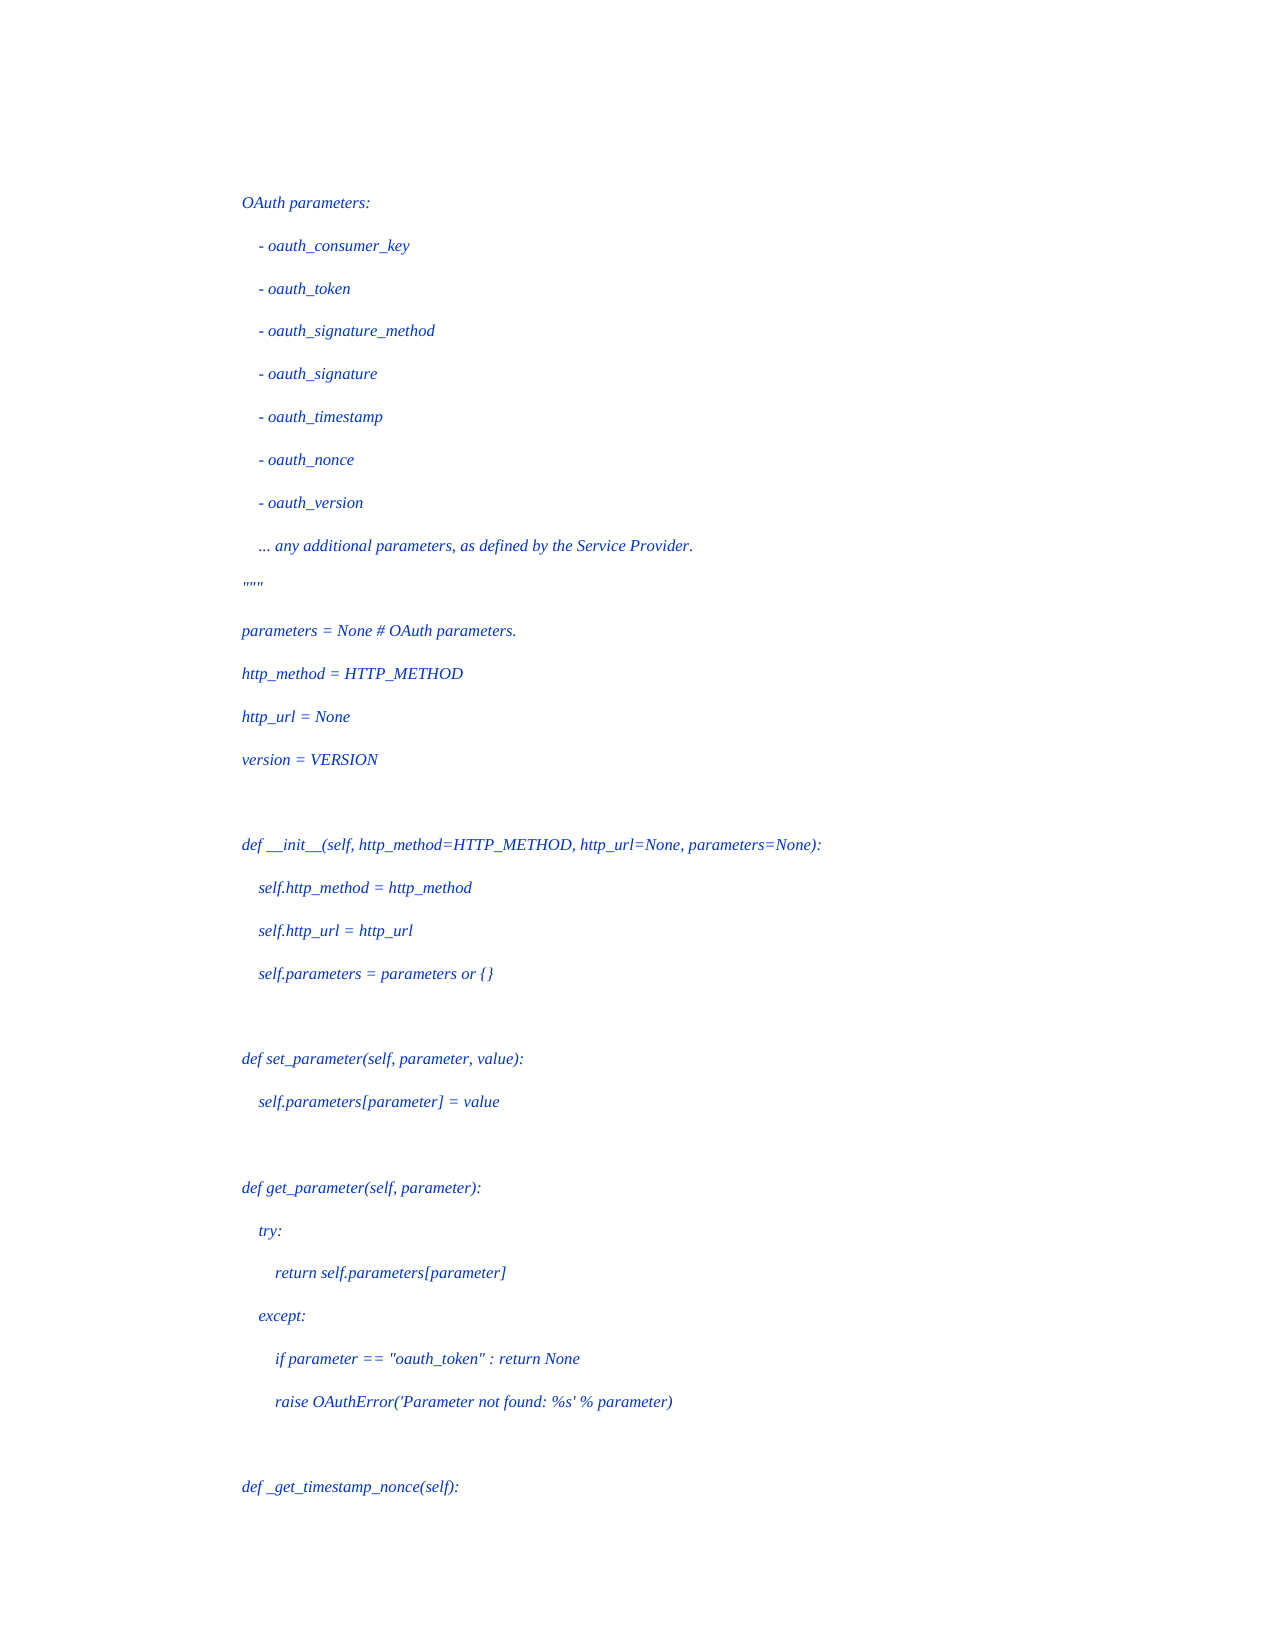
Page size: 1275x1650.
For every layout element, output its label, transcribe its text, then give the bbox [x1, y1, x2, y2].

text - oauth_token [225, 278, 1125, 298]
text def set_parameter(self, parameter, value): [225, 1049, 1125, 1068]
text - oauth_signature_method [225, 321, 1125, 340]
text def get_parameter(self, parameter): [225, 1177, 1125, 1197]
text - oauth_timestamp [225, 407, 1125, 426]
text parameters = None # OAuth parameters. [225, 621, 1125, 640]
text ... any additional parameters, as defined by the Service Provider. [225, 535, 1125, 554]
text self.http_method = http_method [225, 878, 1125, 897]
text http_method = HTTP_METHOD [225, 664, 1125, 683]
text """ [225, 578, 1125, 597]
text - oauth_signature [225, 364, 1125, 383]
text raise OAuthError('Parameter not found: %s' % parameter) [225, 1392, 1125, 1411]
text self.parameters = parameters or {} [225, 963, 1125, 983]
text except: [225, 1306, 1125, 1325]
text version = VERSION [225, 749, 1125, 768]
text OAuth parameters: [225, 193, 1125, 212]
text if parameter == "oauth_token" : return None [225, 1349, 1125, 1368]
text return self.parameters[parameter] [225, 1263, 1125, 1282]
text - oauth_consumer_key [225, 236, 1125, 255]
text - oauth_nonce [225, 450, 1125, 469]
text self.parameters[parameter] = value [225, 1092, 1125, 1111]
text def __init__(self, http_method=HTTP_METHOD, http_url=None, parameters=None): [225, 835, 1125, 854]
text self.http_url = http_url [225, 921, 1125, 940]
text try: [225, 1220, 1125, 1239]
text http_url = None [225, 707, 1125, 726]
text def _get_timestamp_nonce(self): [225, 1477, 1125, 1496]
text - oauth_version [225, 492, 1125, 512]
